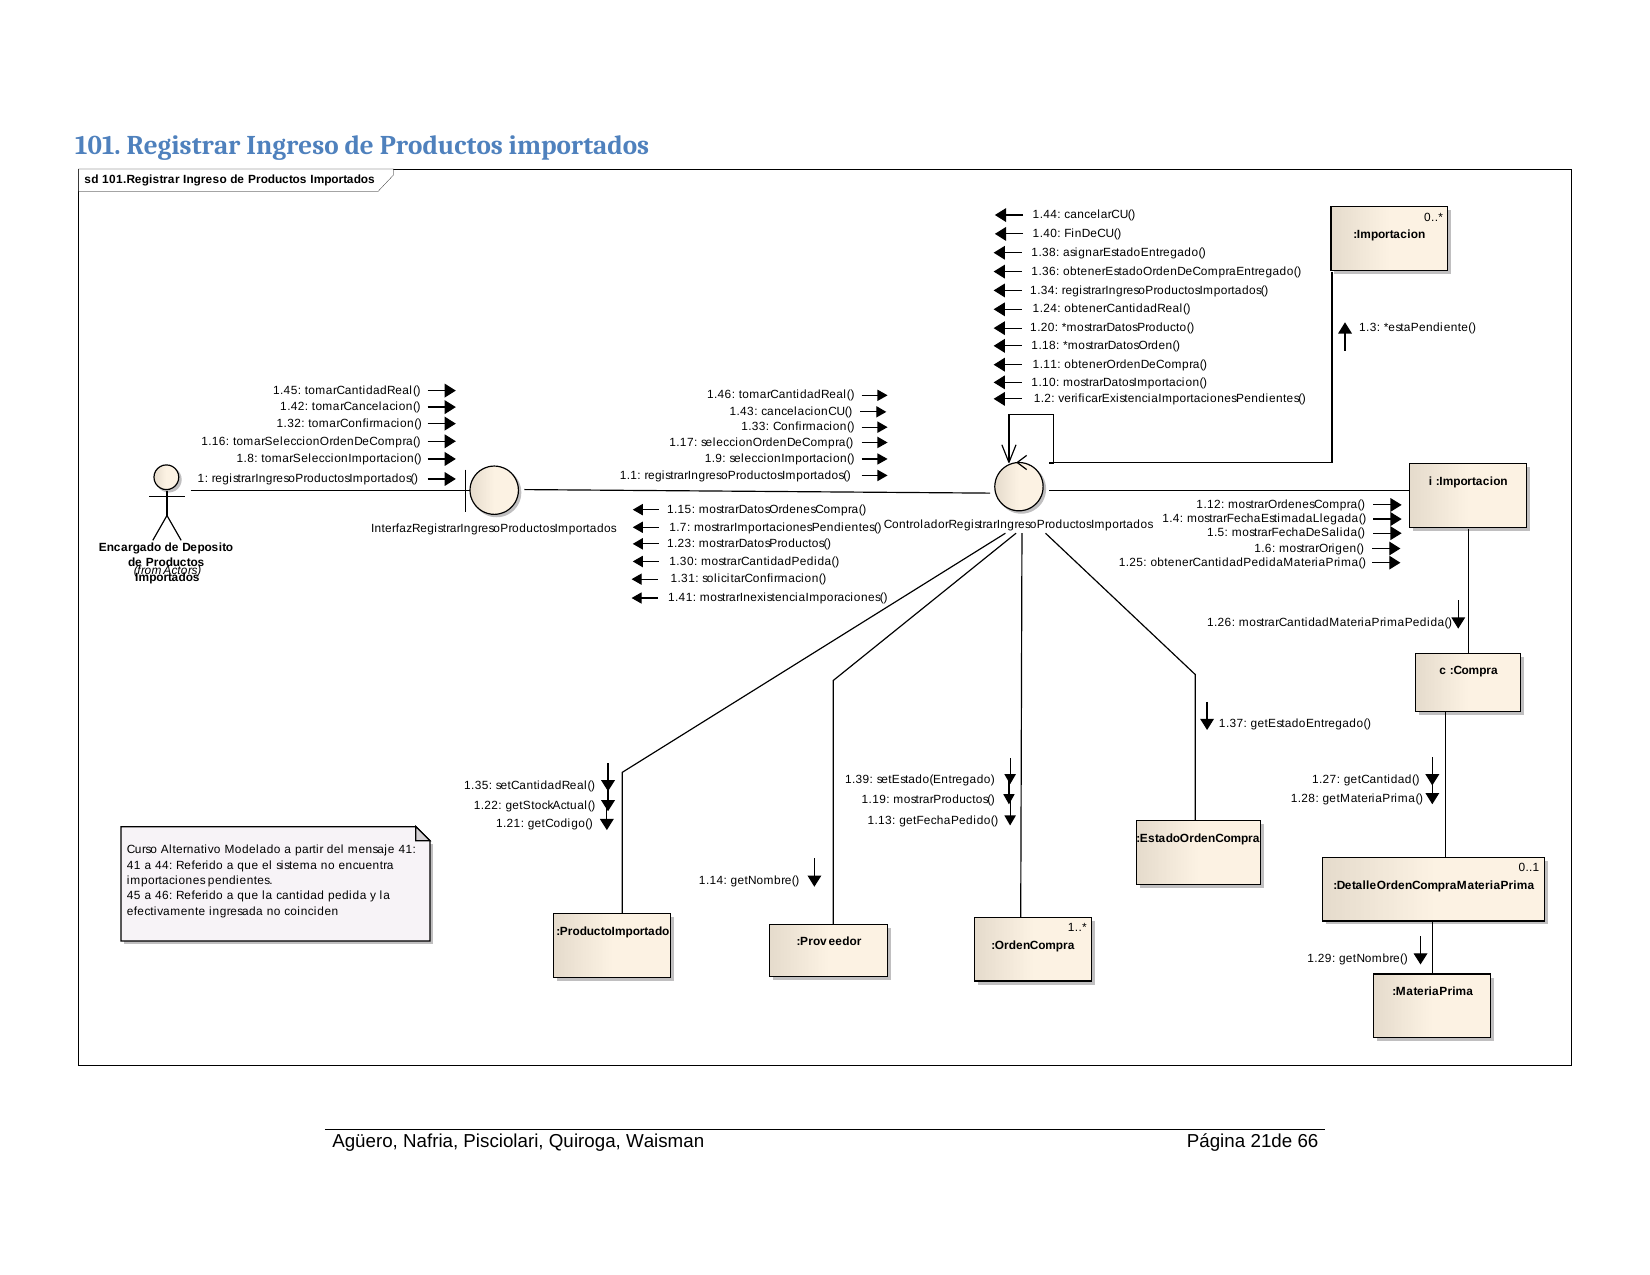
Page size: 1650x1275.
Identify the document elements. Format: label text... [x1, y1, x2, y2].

subtitle 101. Registrar Ingreso de Productos importados [75, 130, 1575, 161]
